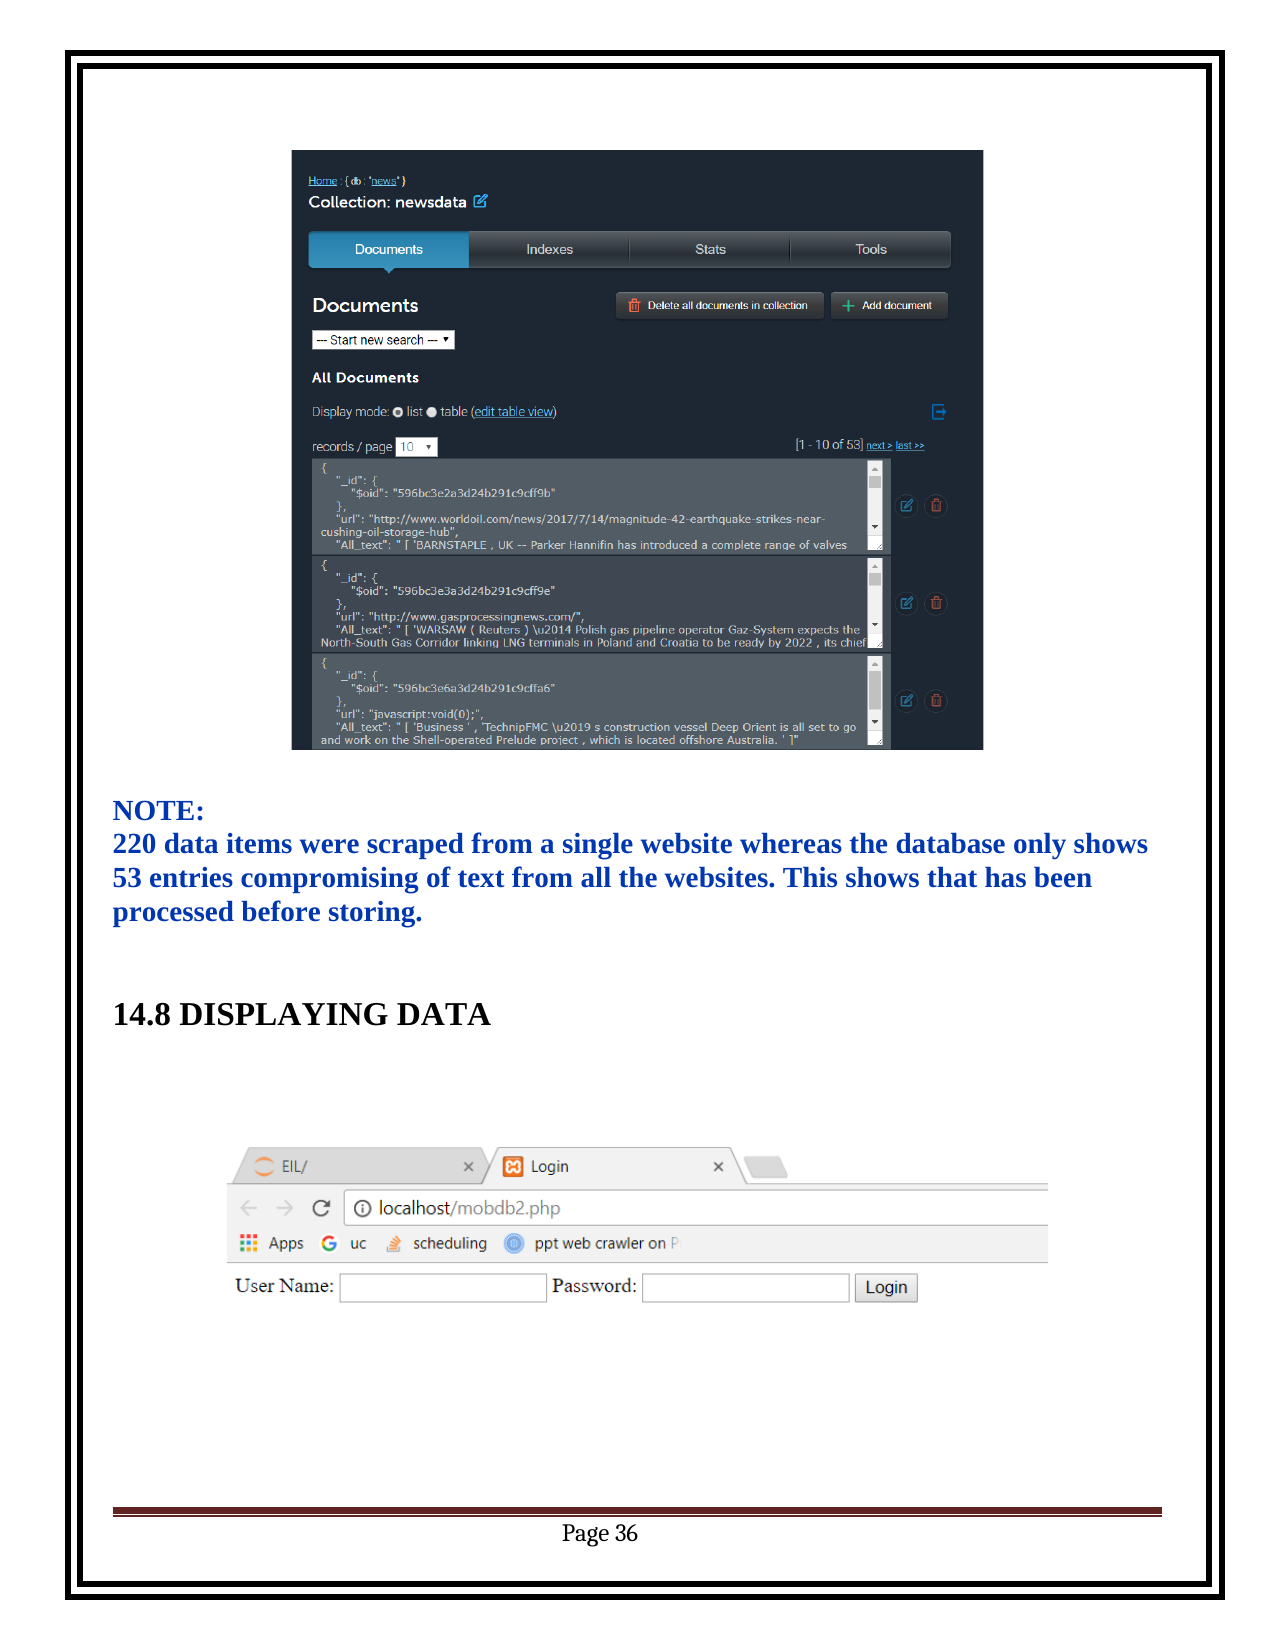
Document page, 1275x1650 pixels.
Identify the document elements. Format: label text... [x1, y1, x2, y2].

text 14.8 DISPLAYING DATA [112, 994, 1162, 1033]
text 220 data items were scraped from a single website whereas the database only shows 53 entries compromising of text from all the websites. This shows that has been processed before storing. [112, 827, 1162, 927]
text NOTE: [112, 793, 1162, 827]
picture [226, 1147, 1049, 1345]
picture [291, 150, 984, 750]
